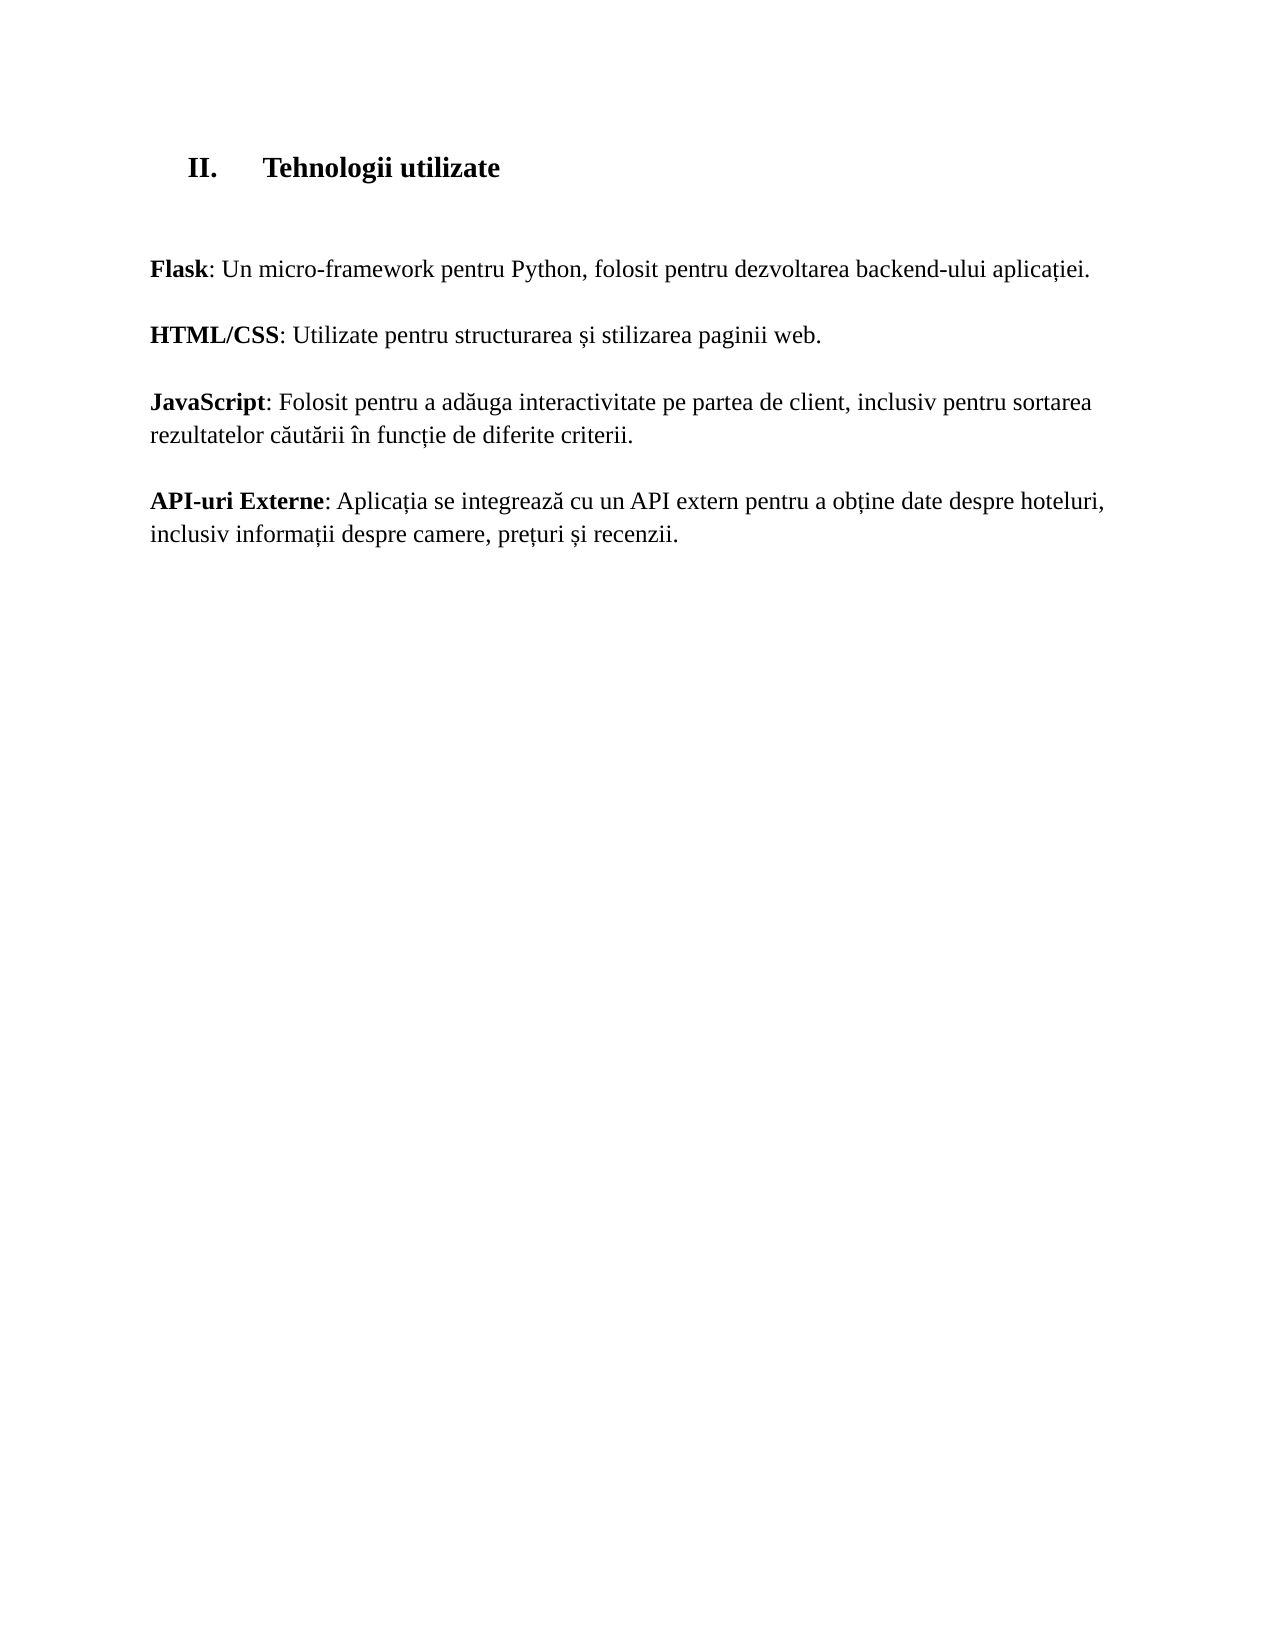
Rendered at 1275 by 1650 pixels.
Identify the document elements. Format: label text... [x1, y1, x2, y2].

text API-uri Externe: Aplicația se integrează cu un API extern pentru a obține date despre hoteluri, inclusiv informații despre camere, prețuri și recenzii. [150, 486, 1125, 547]
text Flask: Un micro-framework pentru Python, folosit pentru dezvoltarea backend-ului aplicației. [150, 254, 1125, 283]
list Tehnologii utilizate [187, 150, 1125, 183]
text HTML/CSS: Utilizate pentru structurarea și stilizarea paginii web. [150, 321, 1125, 349]
text JavaScript: Folosit pentru a adăuga interactivitate pe partea de client, inclusiv pentru sortarea rezultatelor căutării în funcție de diferite criterii. [150, 387, 1125, 448]
